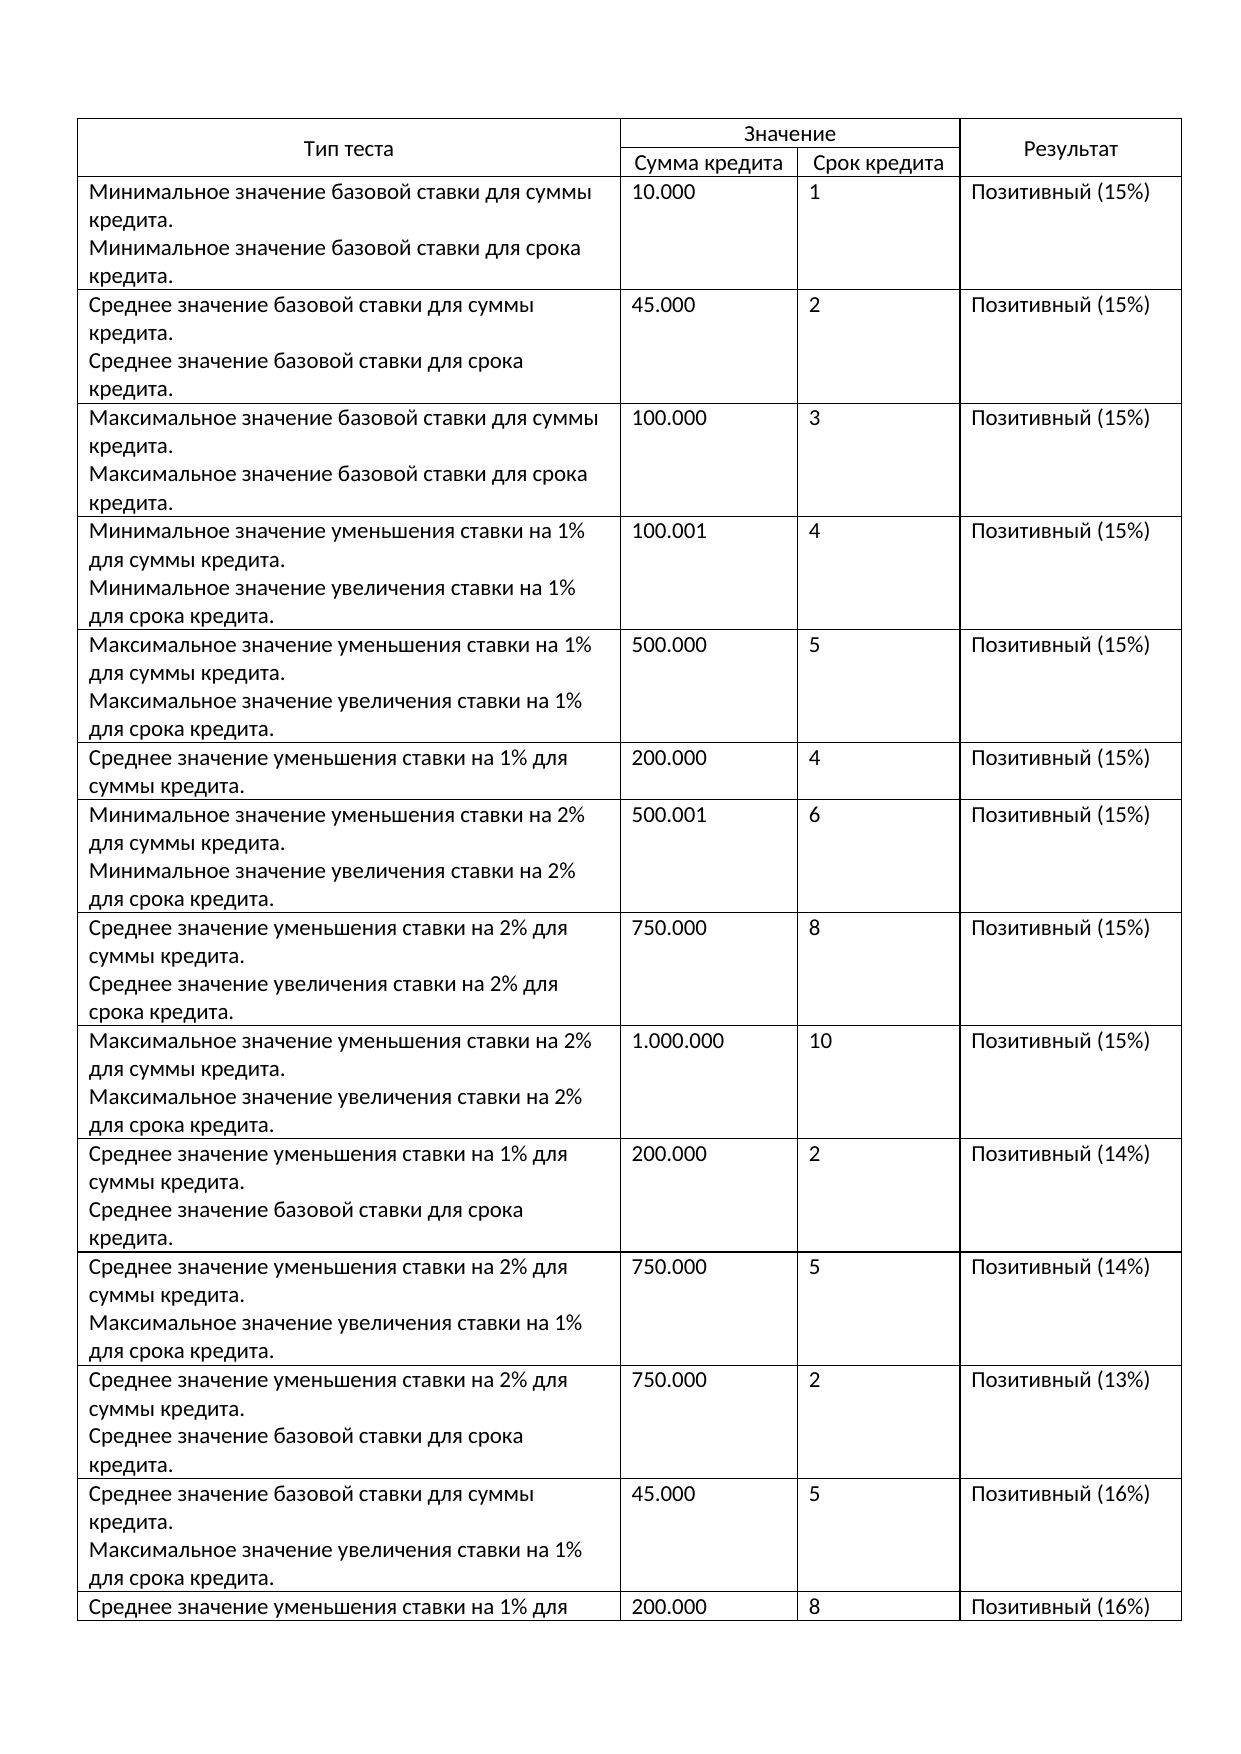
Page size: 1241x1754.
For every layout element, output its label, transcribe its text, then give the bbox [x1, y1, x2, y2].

table_cell Максимальное значение базовой ставки для суммы кредита. Максимальное значение базовой ставки для срока кредита. [78, 404, 620, 516]
table_cell Позитивный (15%) [961, 800, 1181, 912]
table_cell 4 [798, 517, 959, 629]
table_cell 45.000 [621, 290, 797, 402]
table_cell 3 [798, 404, 959, 516]
table_cell 500.001 [621, 800, 797, 912]
table_cell Срок кредита [798, 148, 959, 176]
table_cell 2 [798, 1139, 959, 1251]
table_cell Среднее значение уменьшения ставки на 2% для суммы кредита. Среднее значение увеличения ставки на 2% для срока кредита. [78, 913, 620, 1025]
table_header Результат [961, 119, 1181, 176]
table_cell 2 [798, 290, 959, 402]
table_cell 200.000 [621, 743, 797, 799]
table_cell 2 [798, 1366, 959, 1478]
table_cell 1.000.000 [621, 1026, 797, 1138]
table_cell Позитивный (15%) [961, 404, 1181, 516]
table_header Тип теста [78, 119, 620, 176]
table_cell Позитивный (15%) [961, 290, 1181, 402]
table_cell 500.000 [621, 630, 797, 742]
table_cell 4 [798, 743, 959, 799]
table_cell Среднее значение уменьшения ставки на 2% для суммы кредита. Среднее значение базовой ставки для срока кредита. [78, 1366, 620, 1478]
table_cell 100.000 [621, 404, 797, 516]
table_cell Среднее значение уменьшения ставки на 1% для суммы кредита. Среднее значение базовой ставки для срока кредита. [78, 1139, 620, 1251]
table_cell Минимальное значение базовой ставки для суммы кредита. Минимальное значение базовой ставки для срока кредита. [78, 177, 620, 289]
table_cell 10 [798, 1026, 959, 1138]
table_cell Минимальное значение уменьшения ставки на 2% для суммы кредита. Минимальное значение увеличения ставки на 2% для срока кредита. [78, 800, 620, 912]
table_cell Позитивный (15%) [961, 630, 1181, 742]
table_cell 5 [798, 1479, 959, 1591]
table_cell Позитивный (16%) [961, 1592, 1181, 1620]
table_cell 200.000 [621, 1139, 797, 1251]
table_cell 6 [798, 800, 959, 912]
table_cell 45.000 [621, 1479, 797, 1591]
table_cell 100.001 [621, 517, 797, 629]
table_cell 750.000 [621, 1366, 797, 1478]
table_header Значение [621, 119, 959, 147]
table_cell 1 [798, 177, 959, 289]
table_cell 750.000 [621, 913, 797, 1025]
table_cell Позитивный (15%) [961, 1026, 1181, 1138]
table_cell 750.000 [621, 1253, 797, 1364]
table_cell 5 [798, 630, 959, 742]
table_cell 200.000 [621, 1592, 797, 1620]
table_cell Максимальное значение уменьшения ставки на 2% для суммы кредита. Максимальное значение увеличения ставки на 2% для срока кредита. [78, 1026, 620, 1138]
table_cell 10.000 [621, 177, 797, 289]
table_cell Среднее значение базовой ставки для суммы кредита. Максимальное значение увеличения ставки на 1% для срока кредита. [78, 1479, 620, 1591]
table_cell Позитивный (15%) [961, 177, 1181, 289]
table_cell Сумма кредита [621, 148, 797, 176]
table_cell Среднее значение уменьшения ставки на 2% для суммы кредита. Максимальное значение увеличения ставки на 1% для срока кредита. [78, 1253, 620, 1364]
table_cell Позитивный (14%) [961, 1253, 1181, 1364]
table_cell Позитивный (15%) [961, 913, 1181, 1025]
table_cell Позитивный (13%) [961, 1366, 1181, 1478]
table_cell Позитивный (16%) [961, 1479, 1181, 1591]
table_cell Минимальное значение уменьшения ставки на 1% для суммы кредита. Минимальное значение увеличения ставки на 1% для срока кредита. [78, 517, 620, 629]
table_cell 5 [798, 1253, 959, 1364]
table_cell Позитивный (14%) [961, 1139, 1181, 1251]
table_cell Среднее значение уменьшения ставки на 1% для суммы кредита. [78, 743, 620, 799]
table_cell Позитивный (15%) [961, 517, 1181, 629]
table_cell Среднее значение базовой ставки для суммы кредита. Среднее значение базовой ставки для срока кредита. [78, 290, 620, 402]
table_cell 8 [798, 913, 959, 1025]
table_cell Позитивный (15%) [961, 743, 1181, 799]
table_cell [78, 1592, 620, 1620]
table_cell 8 [798, 1592, 959, 1620]
table_cell Максимальное значение уменьшения ставки на 1% для суммы кредита. Максимальное значение увеличения ставки на 1% для срока кредита. [78, 630, 620, 742]
